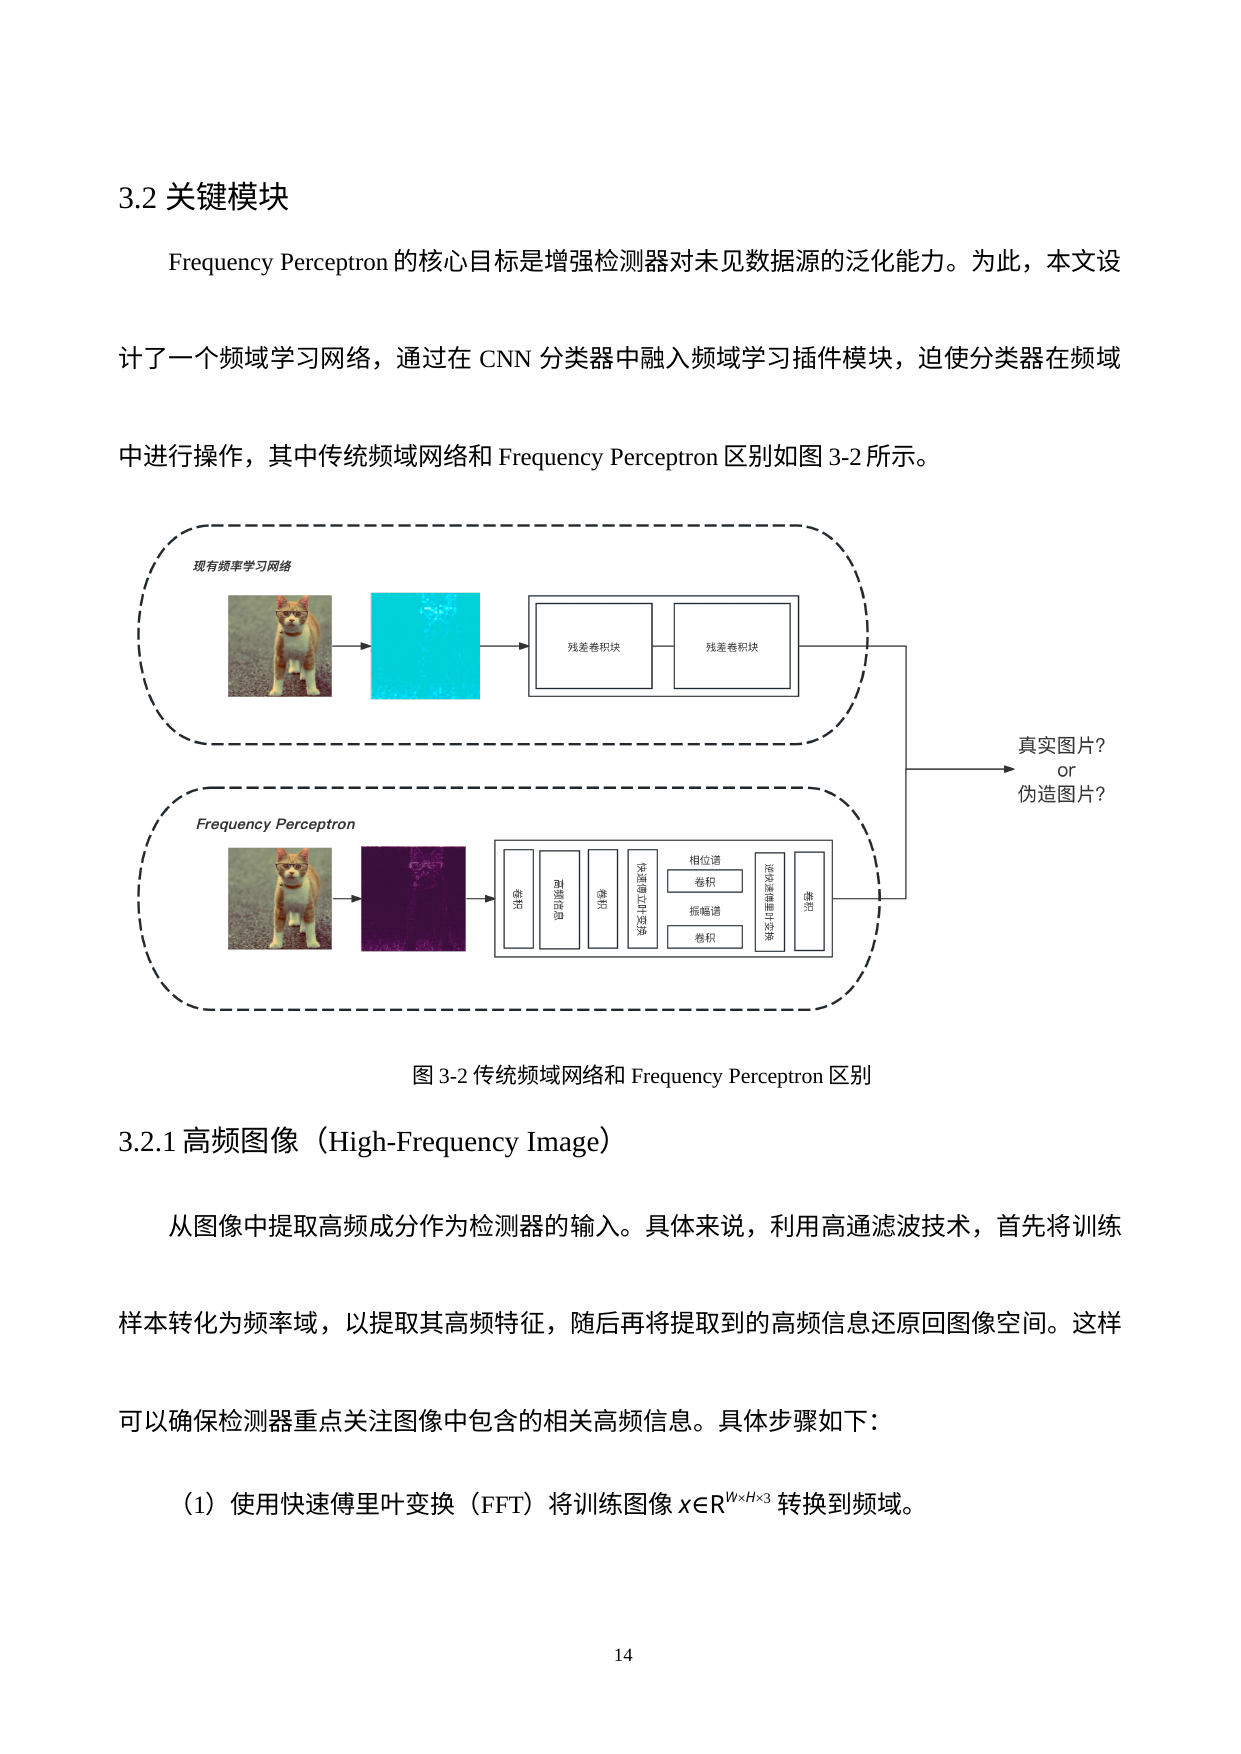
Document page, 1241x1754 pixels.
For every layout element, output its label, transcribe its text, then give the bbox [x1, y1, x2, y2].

subtitle 3.2 关键模块 [118, 162, 1122, 227]
picture [118, 505, 1139, 1030]
text 图3-2 传统频域网络和Frequency Perceptron区别 [118, 1058, 1122, 1090]
text 从图像中提取高频成分作为检测器的输入。具体来说，利用高通滤波技术，首先将训练样本转化为频率域，以提取其高频特征，随后再将提取到的高频信息还原回图像空间。这样可以确保检测器重点关注图像中包含的相关高频信息。具体步骤如下： [118, 1192, 1122, 1452]
text （1）使用快速傅里叶变换（FFT）将训练图像x∈RW×H×3 转换到频域。 [118, 1470, 1122, 1535]
text Frequency Perceptron的核心目标是增强检测器对未见数据源的泛化能力。为此，本文设计了一个频域学习网络，通过在 CNN 分类器中融入频域学习插件模块，迫使分类器在频域中进行操作，其中传统频域网络和Frequency Perceptron区别如图3-2所示。 [118, 227, 1122, 487]
subtitle 3.2.1高频图像（High-Frequency Image） [118, 1106, 1122, 1171]
